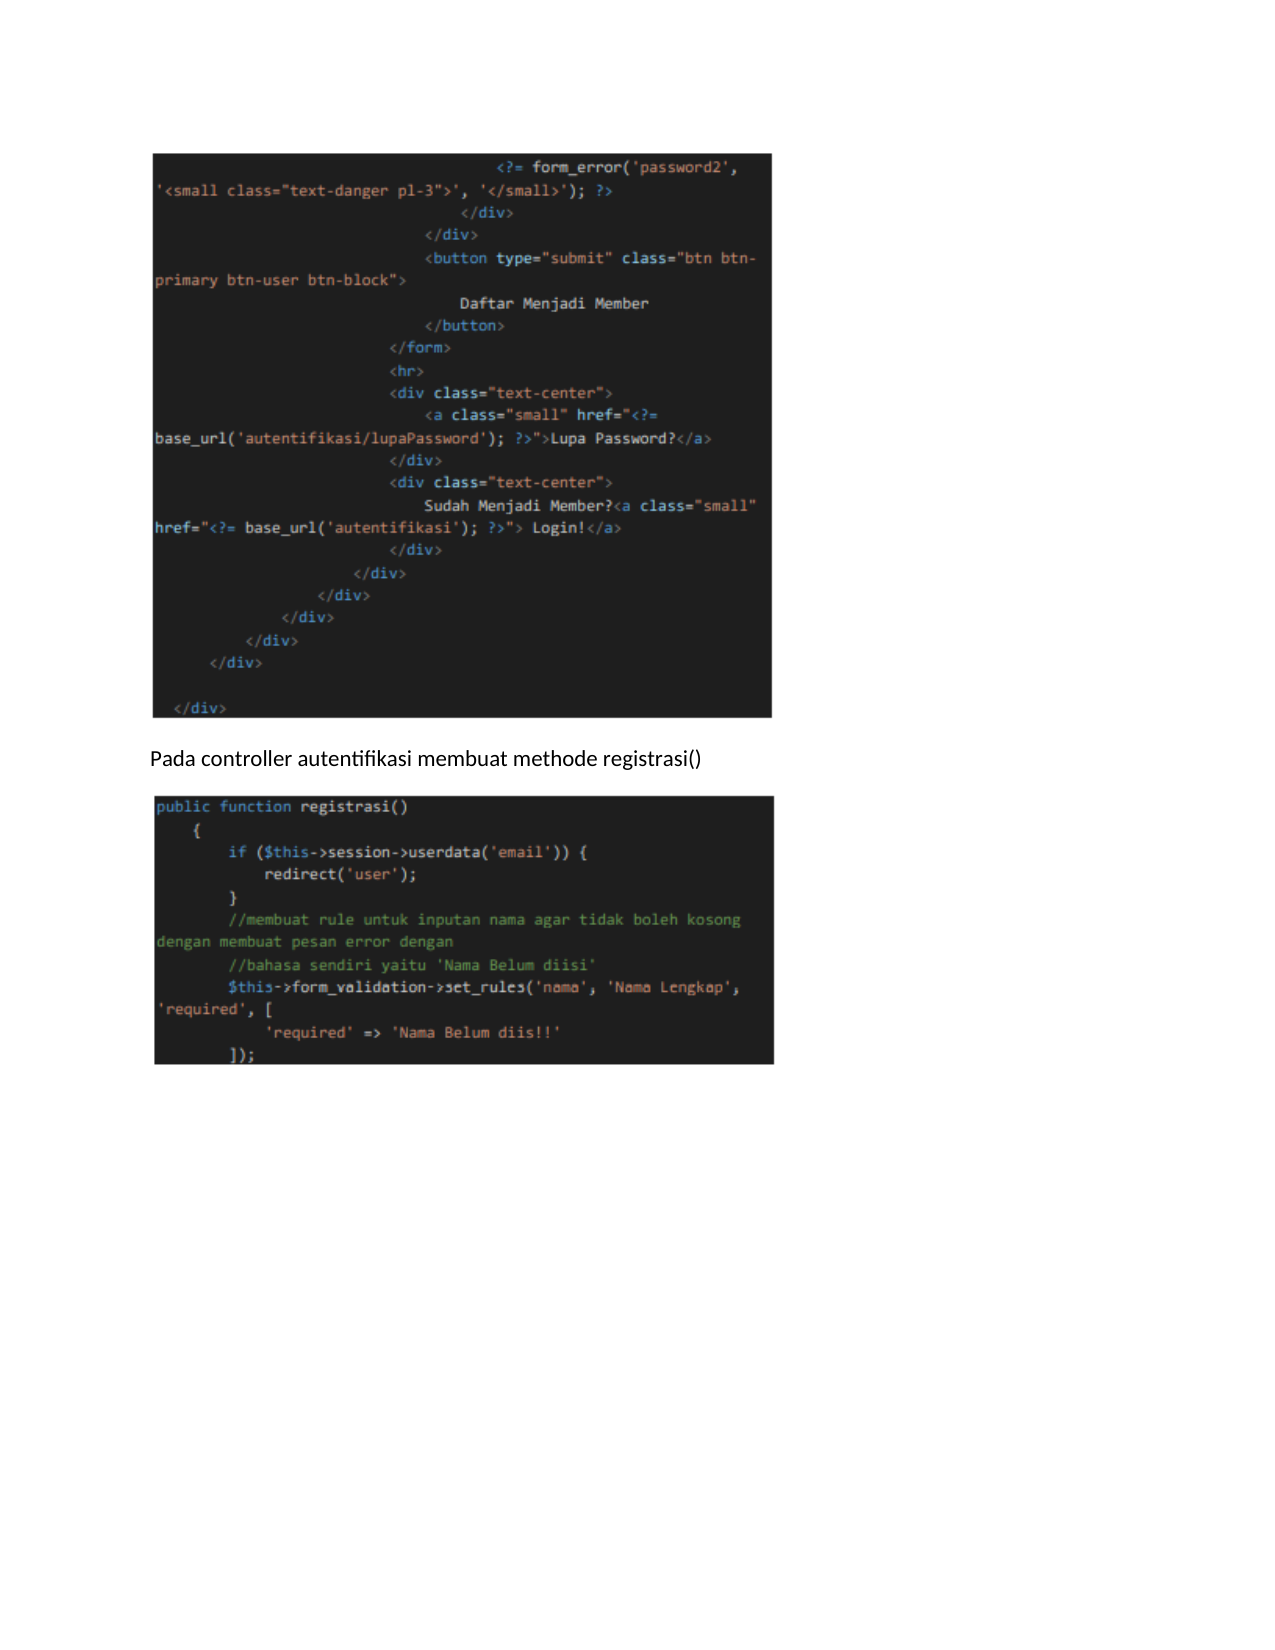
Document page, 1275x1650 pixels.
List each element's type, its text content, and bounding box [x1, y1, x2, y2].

text Pada controller autentifikasi membuat methode registrasi() [150, 744, 1125, 772]
picture [150, 150, 780, 726]
picture [150, 790, 779, 1071]
